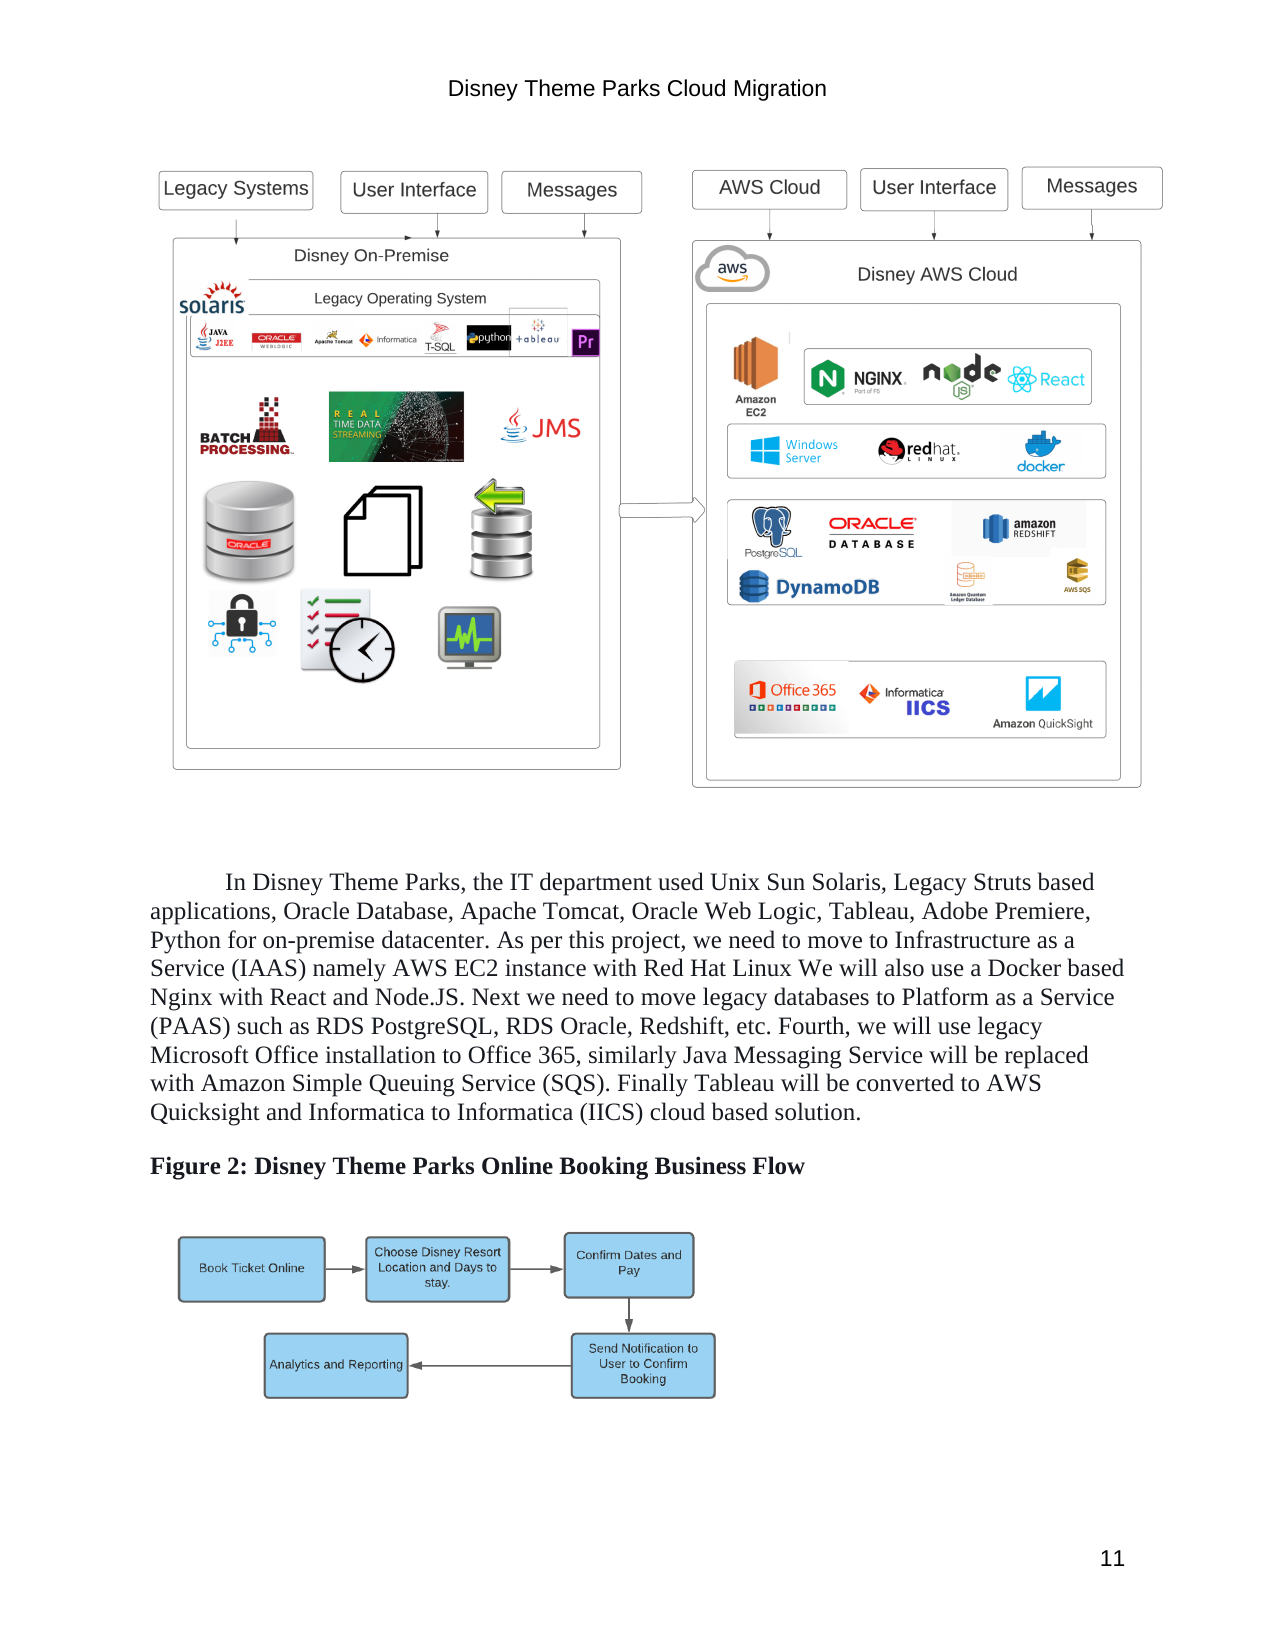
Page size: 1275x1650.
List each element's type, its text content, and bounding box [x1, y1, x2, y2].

text In Disney Theme Parks, the IT department used Unix Sun Solaris, Legacy Struts based applications, Oracle Database, Apache Tomcat, Oracle Web Logic, Tableau, Adobe Premiere, Python for on-premise datacenter. As per this project, we need to move to Infrastructure as a Service (IAAS) namely AWS EC2 instance with Red Hat Linux We will also use a Docker based Nginx with React and Node.JS. Next we need to move legacy databases to Platform as a Service (PAAS) such as RDS PostgreSQL, RDS Oracle, Redshift, etc. Fourth, we will use legacy Microsoft Office installation to Office 365, similarly Java Messaging Service will be replaced with Amazon Simple Queuing Service (SQS). Finally Tableau will be converted to AWS Quicksight and Informatica to Informatica (IICS) cloud based solution. [150, 867, 1125, 1126]
picture [150, 1204, 743, 1426]
text Figure 2: Disney Theme Parks Online Booking Business Flow [150, 1151, 1125, 1180]
picture [150, 150, 1170, 792]
